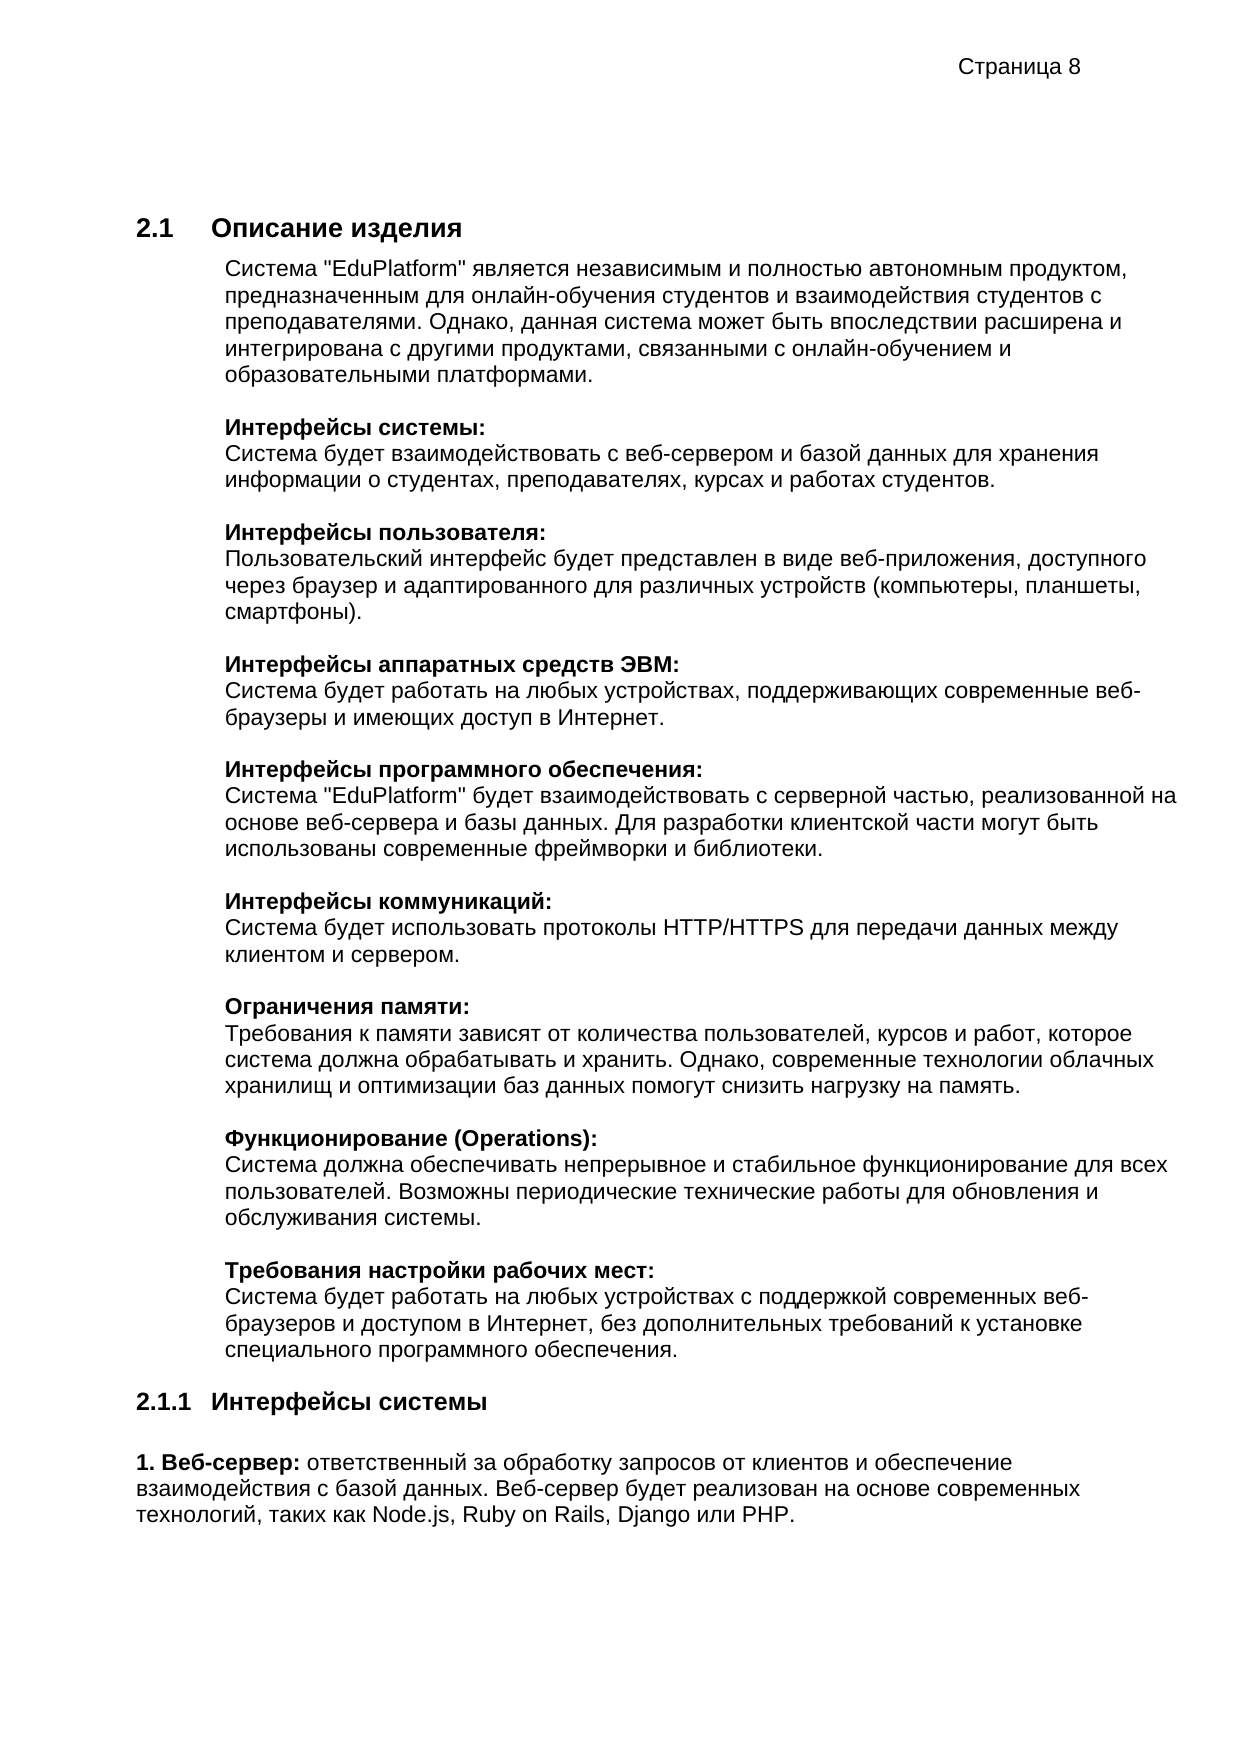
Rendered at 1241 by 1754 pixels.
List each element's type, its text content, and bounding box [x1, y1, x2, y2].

text Интерфейсы коммуникаций: [224, 888, 1181, 914]
text Интерфейсы пользователя: [224, 519, 1181, 545]
text Функционирование (Operations): [224, 1125, 1181, 1151]
text Система будет взаимодействовать с веб-сервером и базой данных для хранения информации о студентах, преподавателях, курсах и работах студентов. [224, 440, 1181, 493]
text Требования настройки рабочих мест: [224, 1257, 1181, 1283]
text Пользовательский интерфейс будет представлен в виде веб-приложения, доступного через браузер и адаптированного для различных устройств (компьютеры, планшеты, смартфоны). [224, 545, 1181, 624]
text Требования к памяти зависят от количества пользователей, курсов и работ, которое система должна обрабатывать и хранить. Однако, современные технологии облачных хранилищ и оптимизации баз данных помогут снизить нагрузку на память. [224, 1020, 1181, 1099]
text Интерфейсы системы: [224, 413, 1181, 440]
text Система будет использовать протоколы HTTP/HTTPS для передачи данных между клиентом и сервером. [224, 914, 1181, 967]
text Система будет работать на любых устройствах, поддерживающих современные веб-браузеры и имеющих доступ в Интернет. [224, 677, 1181, 730]
subtitle Интерфейсы системы [136, 1387, 1181, 1416]
subtitle Описание изделия [136, 212, 1181, 243]
text Интерфейсы аппаратных средств ЭВМ: [224, 651, 1181, 677]
text Система "EduPlatform" является независимым и полностью автономным продуктом, предназначенным для онлайн-обучения студентов и взаимодействия студентов с преподавателями. Однако, данная система может быть впоследствии расширена и интегрирована с другими продуктами, связанными с онлайн-обучением и образовательными платформами. [224, 255, 1181, 387]
text Система "EduPlatform" будет взаимодействовать с серверной частью, реализованной на основе веб-сервера и базы данных. Для разработки клиентской части могут быть использованы современные фреймворки и библиотеки. [224, 782, 1181, 862]
text Ограничения памяти: [224, 993, 1181, 1020]
text Система будет работать на любых устройствах с поддержкой современных веб-браузеров и доступом в Интернет, без дополнительных требований к установке специального программного обеспечения. [224, 1283, 1181, 1362]
text Система должна обеспечивать непрерывное и стабильное функционирование для всех пользователей. Возможны периодические технические работы для обновления и обслуживания системы. [224, 1151, 1181, 1231]
text Интерфейсы программного обеспечения: [224, 756, 1181, 782]
text 1. Веб-сервер: ответственный за обработку запросов от клиентов и обеспечение взаимодействия с базой данных. Веб-сервер будет реализован на основе современных технологий, таких как Node.js, Ruby on Rails, Django или PHP. [136, 1449, 1181, 1528]
